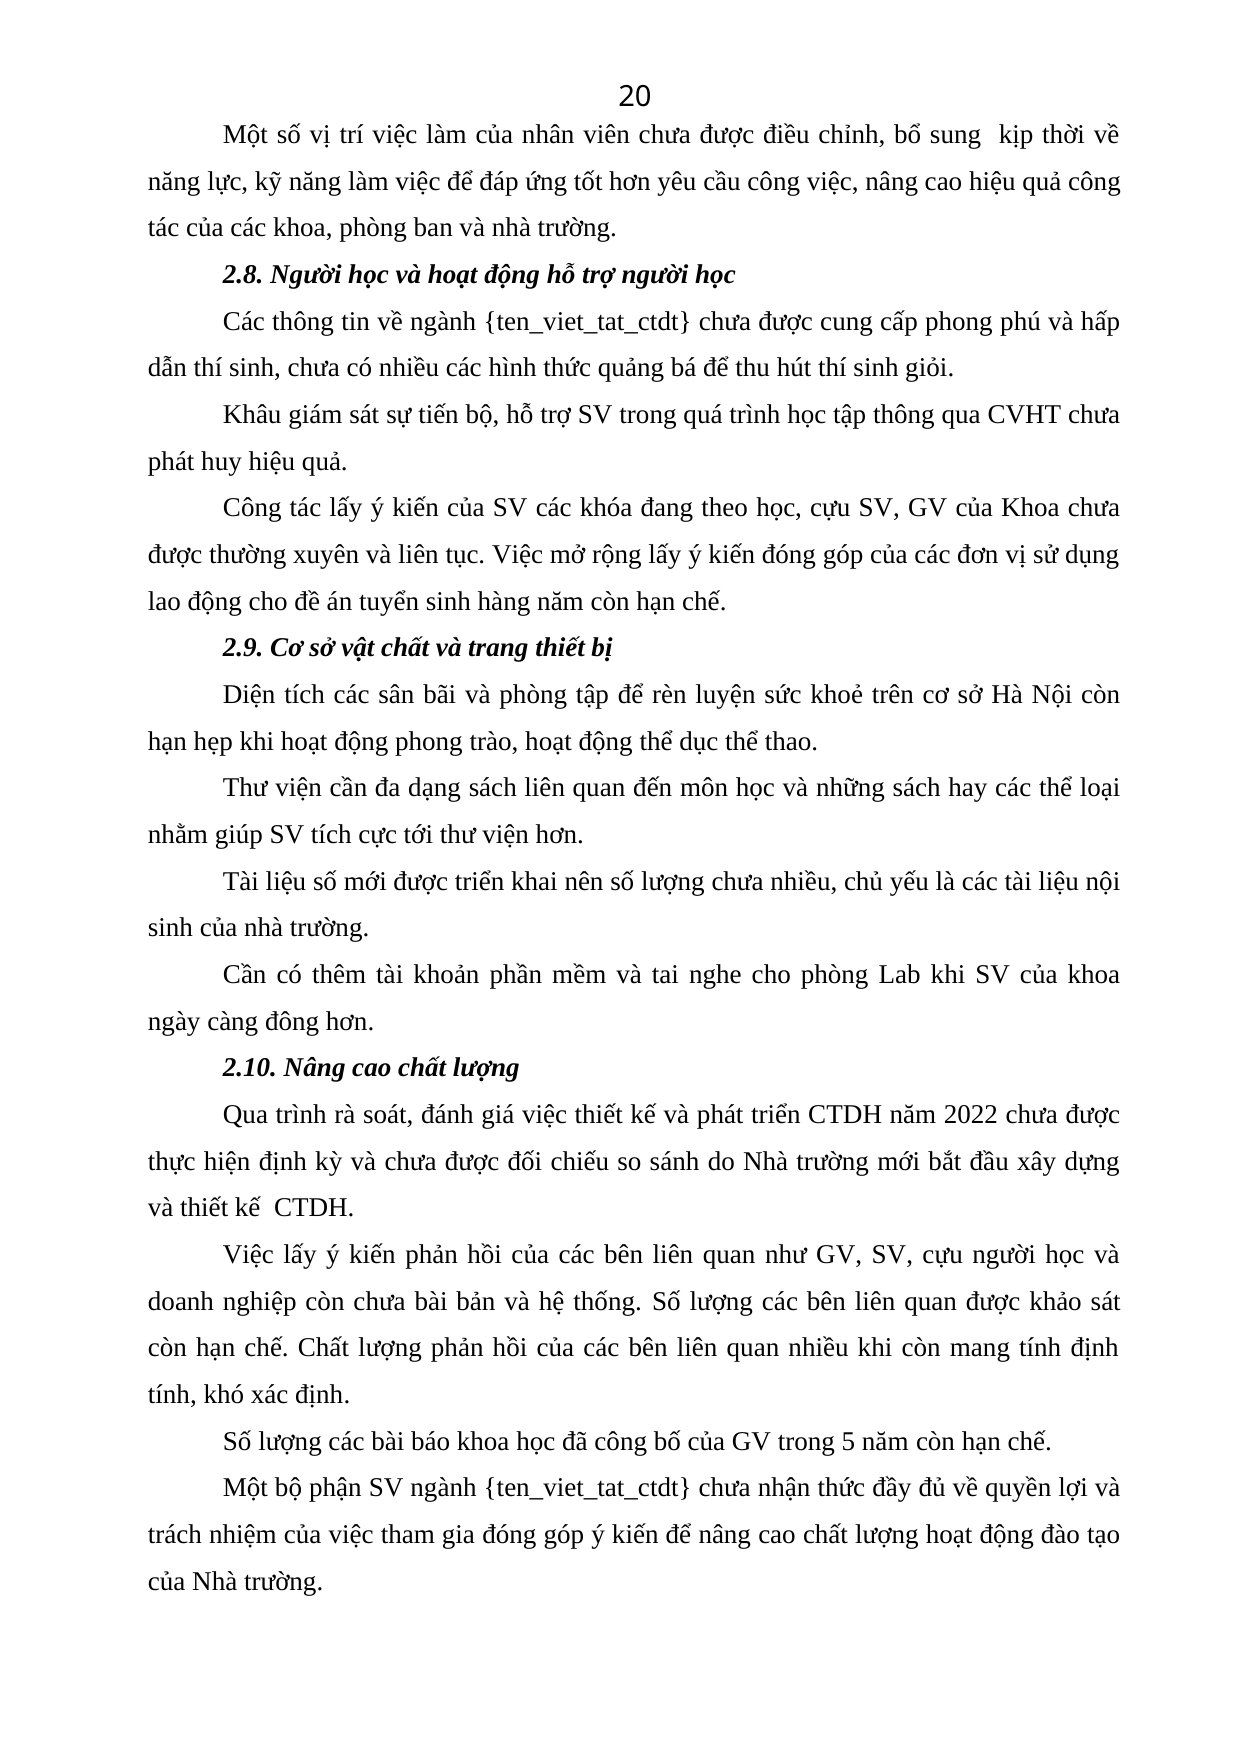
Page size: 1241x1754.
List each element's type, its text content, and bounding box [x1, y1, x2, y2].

text 2.10. Nâng cao chất lượng [148, 1051, 1122, 1083]
text Thư viện cần đa dạng sách liên quan đến môn học và những sách hay các thể loại nhằm giúp SV tích cực tới thư viện hơn. [148, 771, 1122, 849]
text Việc lấy ý kiến phản hồi của các bên liên quan như GV, SV, cựu người học và doanh nghiệp còn chưa bài bản và hệ thống. Số lượng các bên liên quan được khảo sát còn hạn chế. Chất lượng phản hồi của các bên liên quan nhiều khi còn mang tính định tính, khó xác định. [148, 1238, 1122, 1409]
text Qua trình rà soát, đánh giá việc thiết kế và phát triển CTDH năm 2022 chưa được thực hiện định kỳ và chưa được đối chiếu so sánh do Nhà trường mới bắt đầu xây dựng và thiết kế CTDH. [148, 1098, 1122, 1223]
text Một bộ phận SV ngành {ten_viet_tat_ctdt} chưa nhận thức đầy đủ về quyền lợi và trách nhiệm của việc tham gia đóng góp ý kiến để nâng cao chất lượng hoạt động đào tạo của Nhà trường. [148, 1471, 1122, 1596]
text Công tác lấy ý kiến của SV các khóa đang theo học, cựu SV, GV của Khoa chưa được thường xuyên và liên tục. Việc mở rộng lấy ý kiến đóng góp của các đơn vị sử dụng lao động cho đề án tuyển sinh hàng năm còn hạn chế. [148, 491, 1122, 616]
text Diện tích các sân bãi và phòng tập để rèn luyện sức khoẻ trên cơ sở Hà Nội còn hạn hẹp khi hoạt động phong trào, hoạt động thể dục thể thao. [148, 678, 1122, 756]
text Các thông tin về ngành {ten_viet_tat_ctdt} chưa được cung cấp phong phú và hấp dẫn thí sinh, chưa có nhiều các hình thức quảng bá để thu hút thí sinh giỏi. [148, 305, 1122, 383]
text 2.8. Người học và hoạt động hỗ trợ người học [148, 258, 1122, 289]
text 2.9. Cơ sở vật chất và trang thiết bị [148, 631, 1122, 663]
text Cần có thêm tài khoản phần mềm và tai nghe cho phòng Lab khi SV của khoa ngày càng đông hơn. [148, 958, 1122, 1036]
text Tài liệu số mới được triển khai nên số lượng chưa nhiều, chủ yếu là các tài liệu nội sinh của nhà trường. [148, 865, 1122, 943]
text Khâu giám sát sự tiến bộ, hỗ trợ SV trong quá trình học tập thông qua CVHT chưa phát huy hiệu quả. [148, 398, 1122, 476]
text Số lượng các bài báo khoa học đã công bố của GV trong 5 năm còn hạn chế. [148, 1425, 1122, 1456]
text Một số vị trí việc làm của nhân viên chưa được điều chỉnh, bổ sung kịp thời về năng lực, kỹ năng làm việc để đáp ứng tốt hơn yêu cầu công việc, nâng cao hiệu quả công tác của các khoa, phòng ban và nhà trường. [148, 118, 1122, 243]
